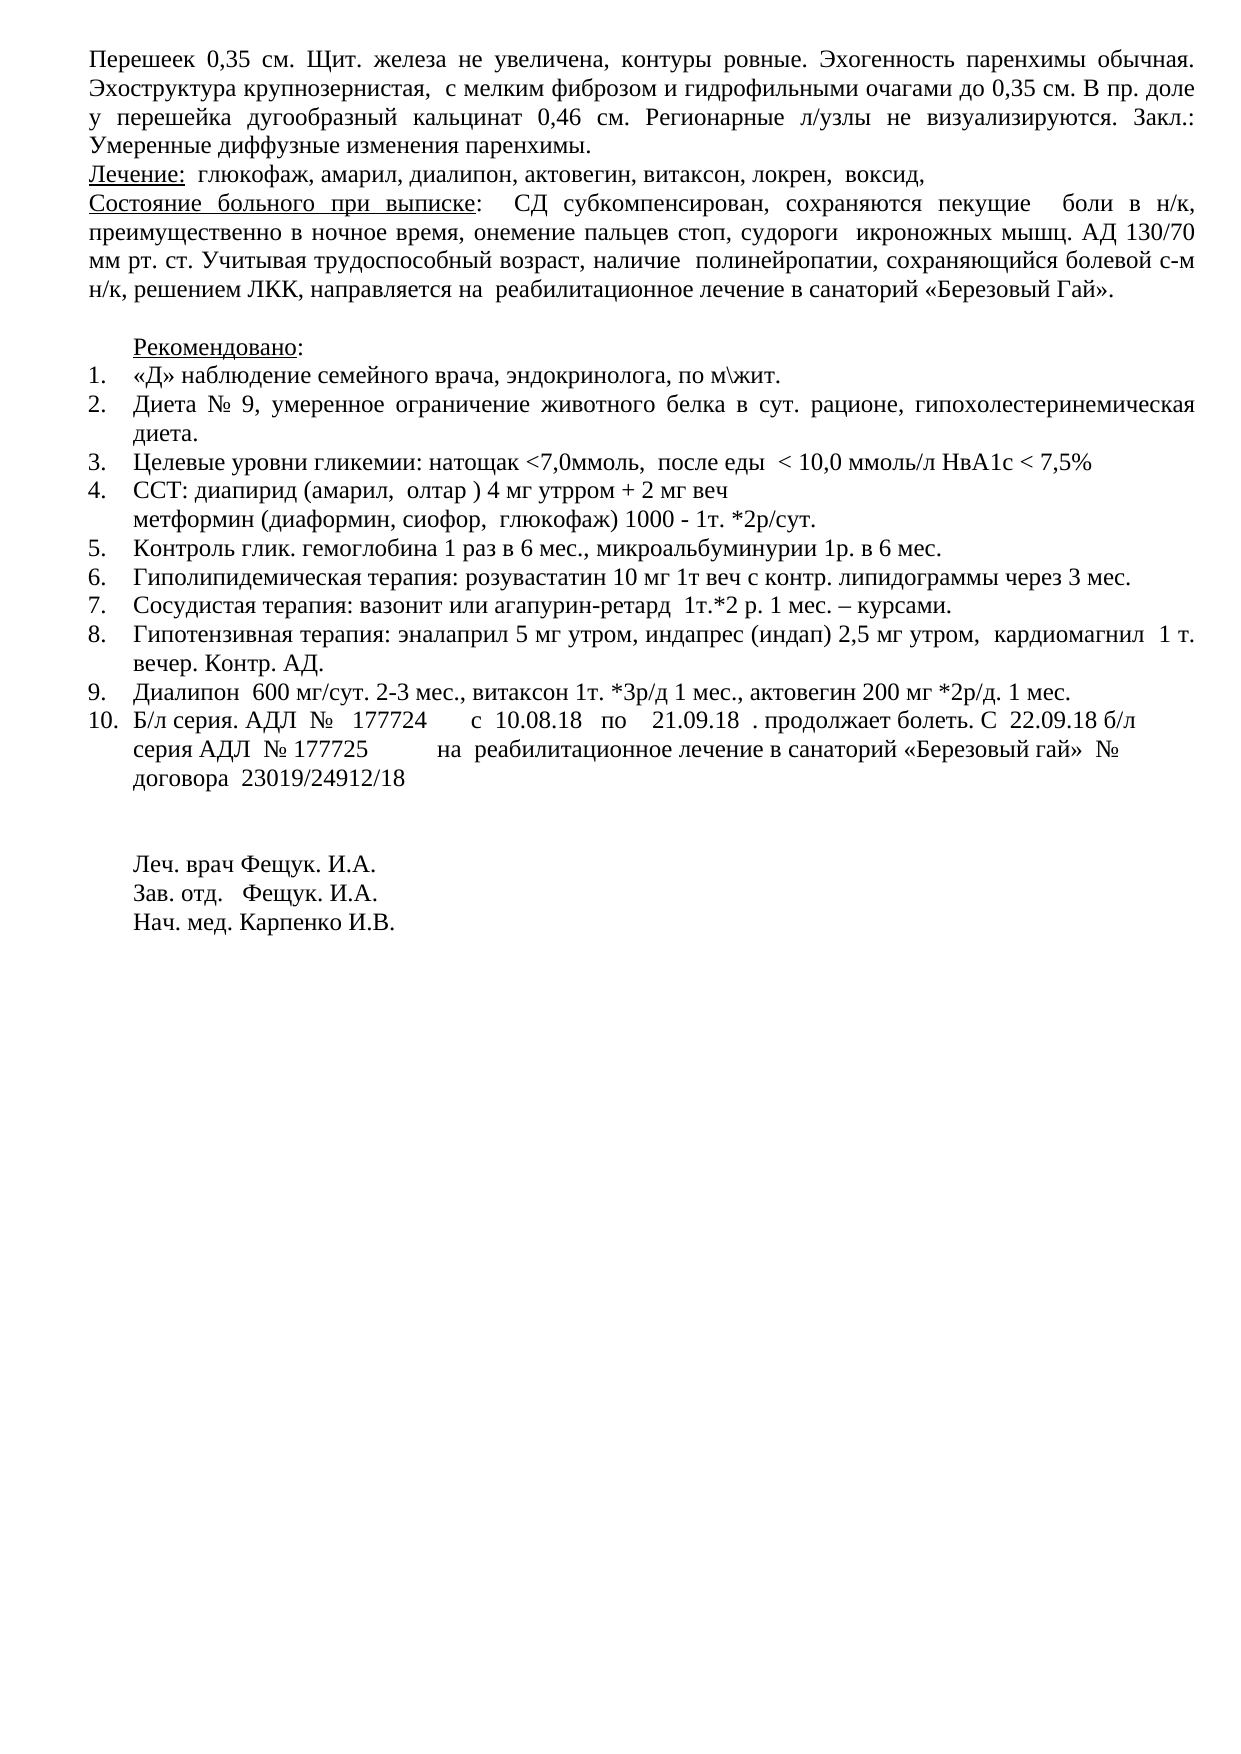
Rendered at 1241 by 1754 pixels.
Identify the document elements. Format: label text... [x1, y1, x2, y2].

list эналаприл 5 мг утром, индапрес (индап) 2,5 мг утром, кардиомагнил 1 т. вечер. Контр. АД. [88, 619, 1196, 677]
list Контроль глик. гемоглобина 1 раз в 6 мес., 1р. в 6 мес. [88, 533, 1196, 562]
text Состояние больного при выписке: СД субкомпенсирован, сохраняются пекущие боли в н/к, преимущественно в ночное время, онемение пальцев стоп, судороги икроножных мышц. АД 130/70 мм рт. ст. Учитывая трудоспособный возраст, наличие полинейропатии, сохраняющийся болевой с-м н/к, решением ЛКК, направляется на реабилитационное лечение в санаторий «Березовый Гай». [89, 188, 1196, 303]
text Лечение: глюкофаж, амарил, диалипон, актовегин, витаксон, локрен, воксид, [89, 159, 1196, 188]
list Сосудистая терапия: вазонит или агапурин-ретард 1т.*2 р. 1 мес. – курсами. [88, 591, 1196, 619]
list ССТ: диапирид (амарил, олтар ) 4 мг утрром + 2 мг веч [88, 476, 1196, 504]
text Перешеек 0,35 см. Щит. железа не увеличена, контуры ровные. Эхогенность паренхимы обычная. Эхоструктура крупнозернистая, с мелким фиброзом и гидрофильными очагами до 0,35 см. В пр. доле у перешейка дугообразный кальцинат 0,46 см. Регионарные л/узлы не визуализируются. Закл.: диффузные изменения паренхимы. [89, 44, 1196, 159]
list Б/л серия. АДЛ № 177724 с 10.08.18 по 21.09.18 . продолжает болеть. С 22.09.18 б/л серия АДЛ № 177725 на реабилитационное лечение в санаторий «Березовый гай» № договора 23019/24912/18 [88, 706, 1196, 792]
list Целевые уровни гликемии: натощак <ммоль, после еды < ммоль/л НвА1с < % [88, 447, 1196, 476]
list Диета № 9, умеренное ограничение животного белка в сут. рационе, гипохолестеринемическая диета. [88, 389, 1196, 447]
list «Д» наблюдение семейного врача, эндокринолога, по м\жит. [88, 361, 1196, 389]
list 600 мг/сут. 2-3 мес., витаксон 1т. *3р/д 1 мес., актовегин 200 мг *2р/д. 1 мес. [88, 677, 1196, 706]
text метформин (диаформин, сиофор, глюкофаж) 1000 - 1т. *2р/сут. [133, 504, 1196, 533]
text Леч. врач [133, 849, 1196, 878]
text Рекомендовано: [133, 332, 1196, 361]
text Нач. мед. Карпенко И.В. [133, 907, 1196, 936]
list Гиполипидемическая терапия: 10 мг 1т веч с контр. липидограммы через 3 мес. [88, 562, 1196, 591]
